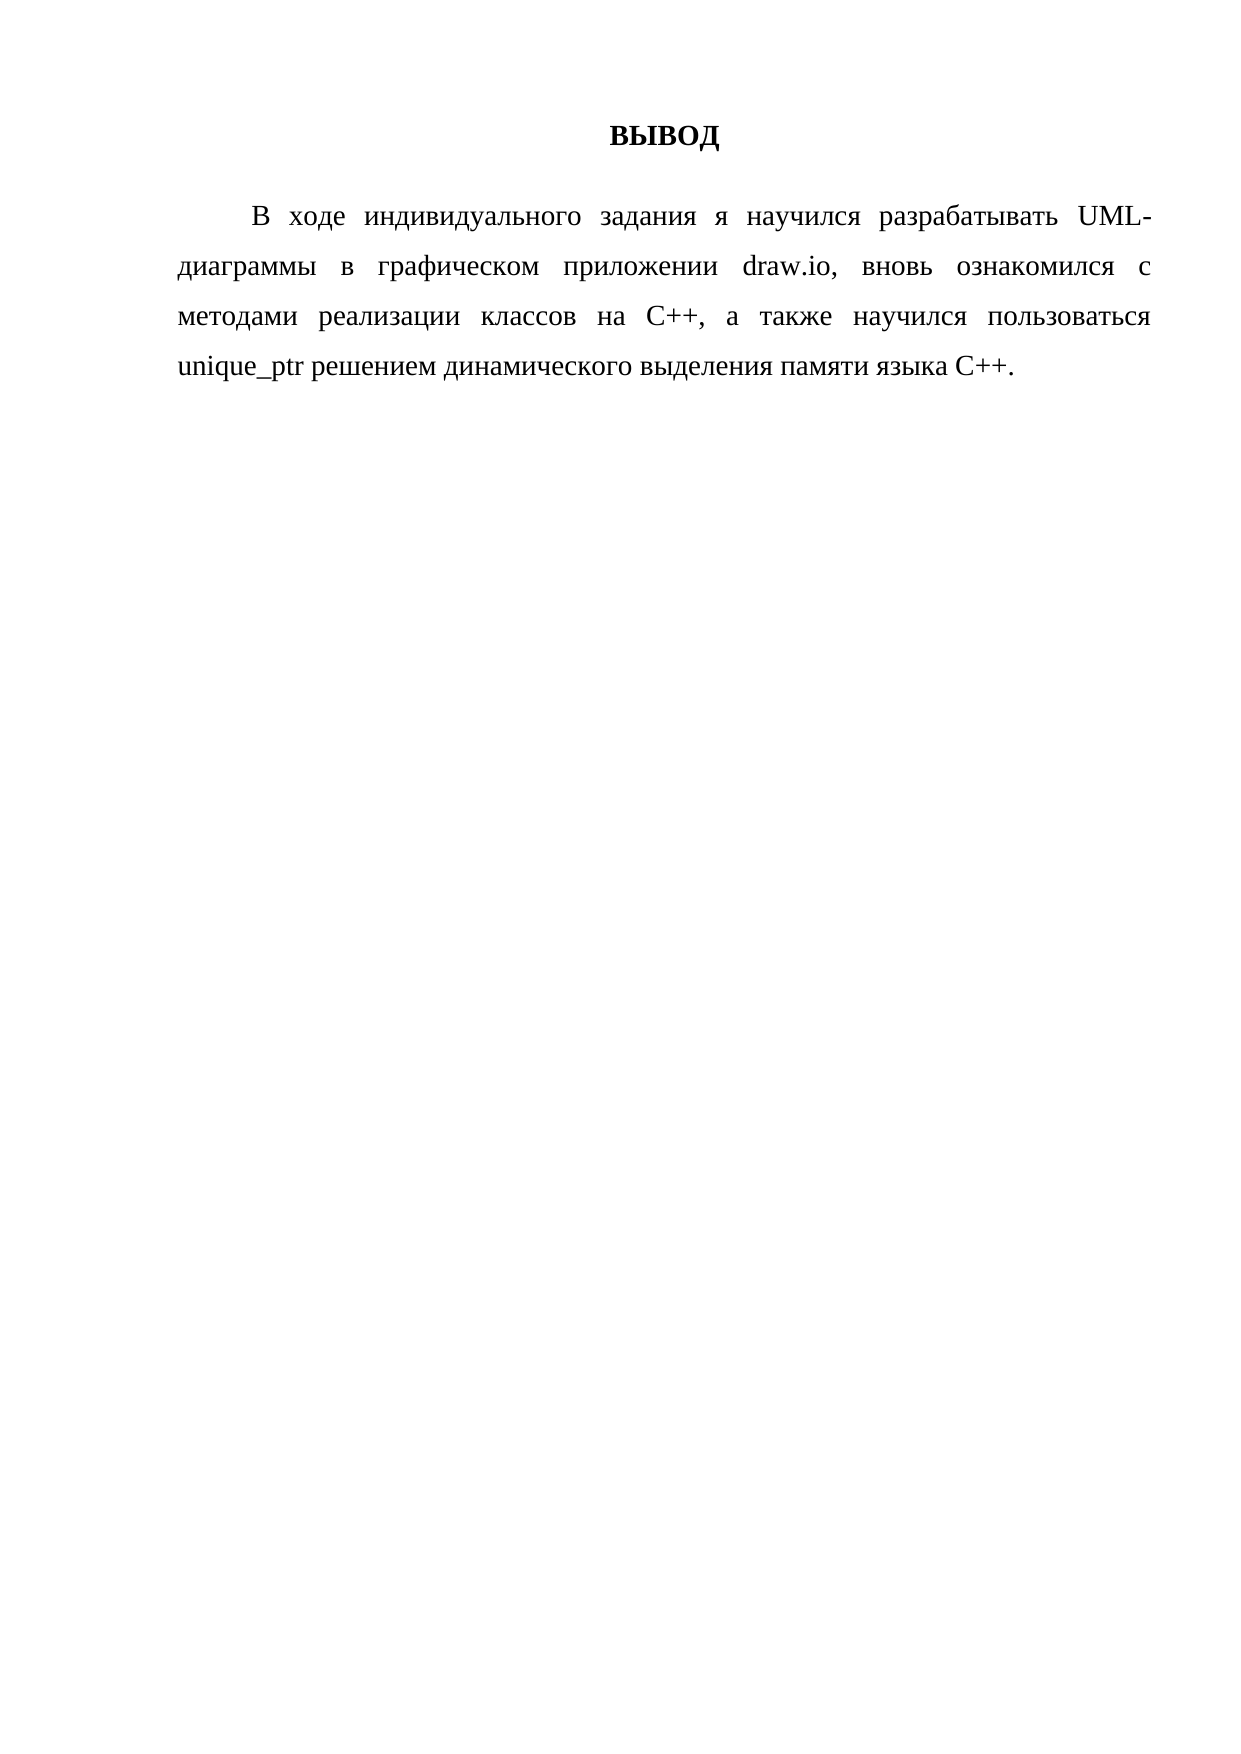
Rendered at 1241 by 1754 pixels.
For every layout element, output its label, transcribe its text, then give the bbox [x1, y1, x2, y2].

subtitle Вывод [177, 118, 1152, 152]
text В ходе индивидуального задания я научился разрабатывать UML-диаграммы в графическом приложении draw.io, вновь ознакомился с методами реализации классов на С++, а также научился пользоваться unique_ptr решением динамического выделения памяти языка С++. [177, 198, 1152, 382]
